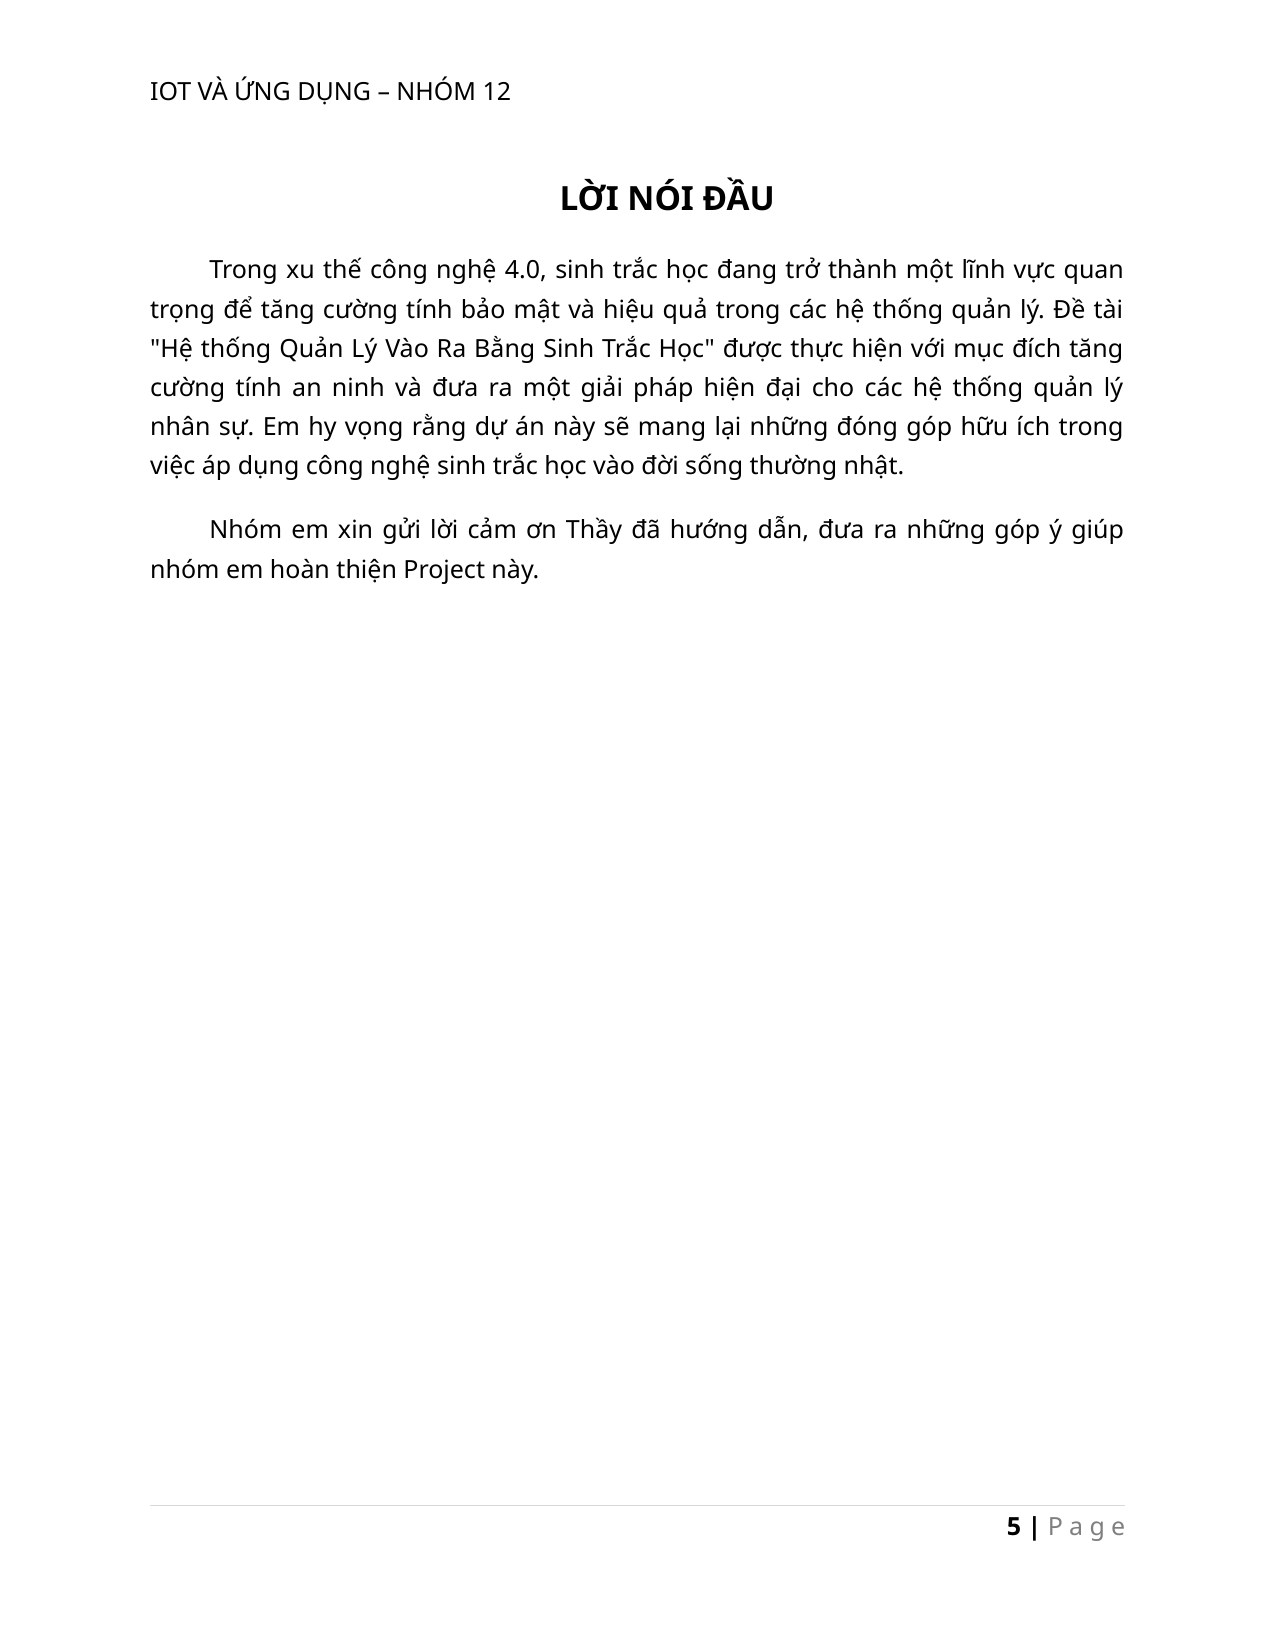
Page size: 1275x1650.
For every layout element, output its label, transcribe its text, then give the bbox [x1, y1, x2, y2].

text LỜI NÓI ĐẦU [150, 175, 1125, 220]
text Trong xu thế công nghệ 4.0, sinh trắc học đang trở thành một lĩnh vực quan trọng để tăng cường tính bảo mật và hiệu quả trong các hệ thống quản lý. Đề tài "Hệ thống Quản Lý Vào Ra Bằng Sinh Trắc Học" được thực hiện với mục đích tăng cường tính an ninh và đưa ra một giải pháp hiện đại cho các hệ thống quản lý nhân sự. Em hy vọng rằng dự án này sẽ mang lại những đóng góp hữu ích trong việc áp dụng công nghệ sinh trắc học vào đời sống thường nhật. [150, 252, 1125, 482]
text Nhóm em xin gửi lời cảm ơn Thầy đã hướng dẫn, đưa ra những góp ý giúp nhóm em hoàn thiện Project này. [150, 512, 1125, 585]
